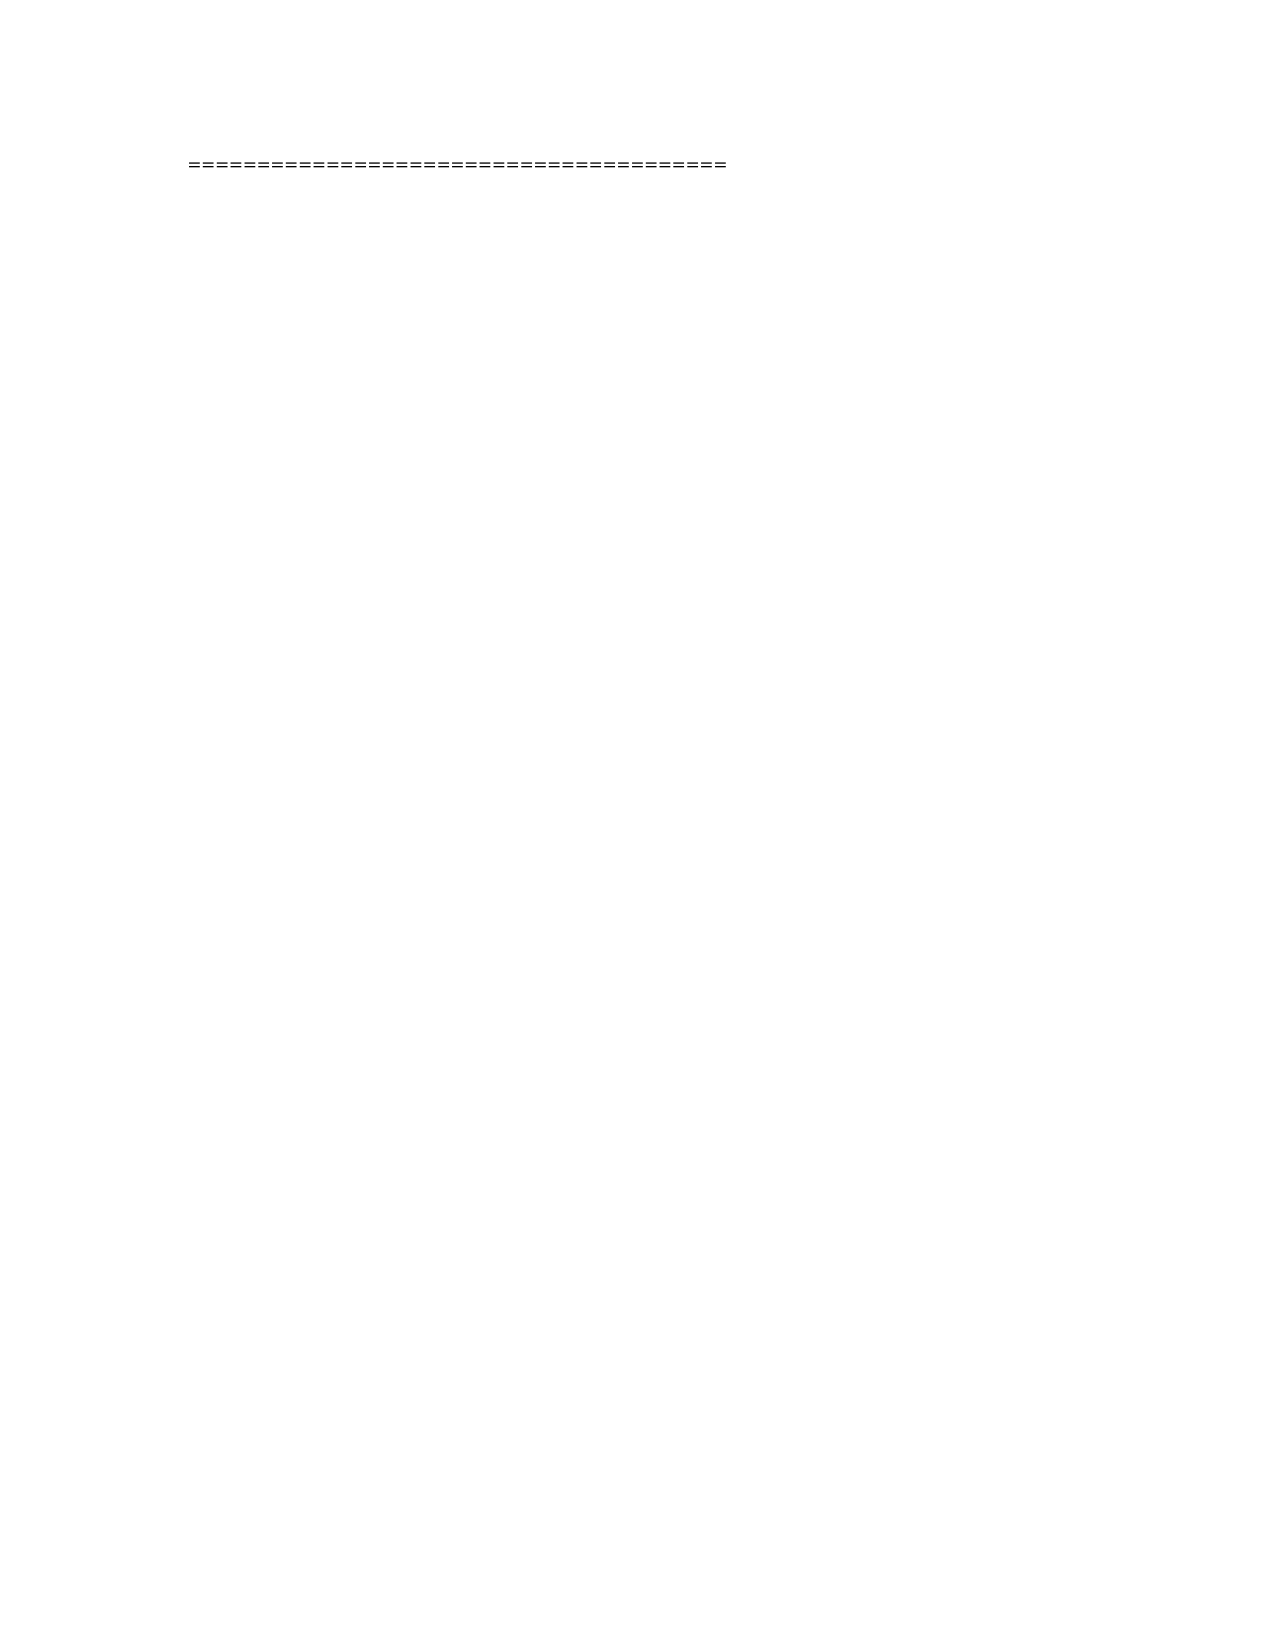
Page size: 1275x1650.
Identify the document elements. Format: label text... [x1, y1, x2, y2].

text ======================================= [187, 150, 1087, 179]
